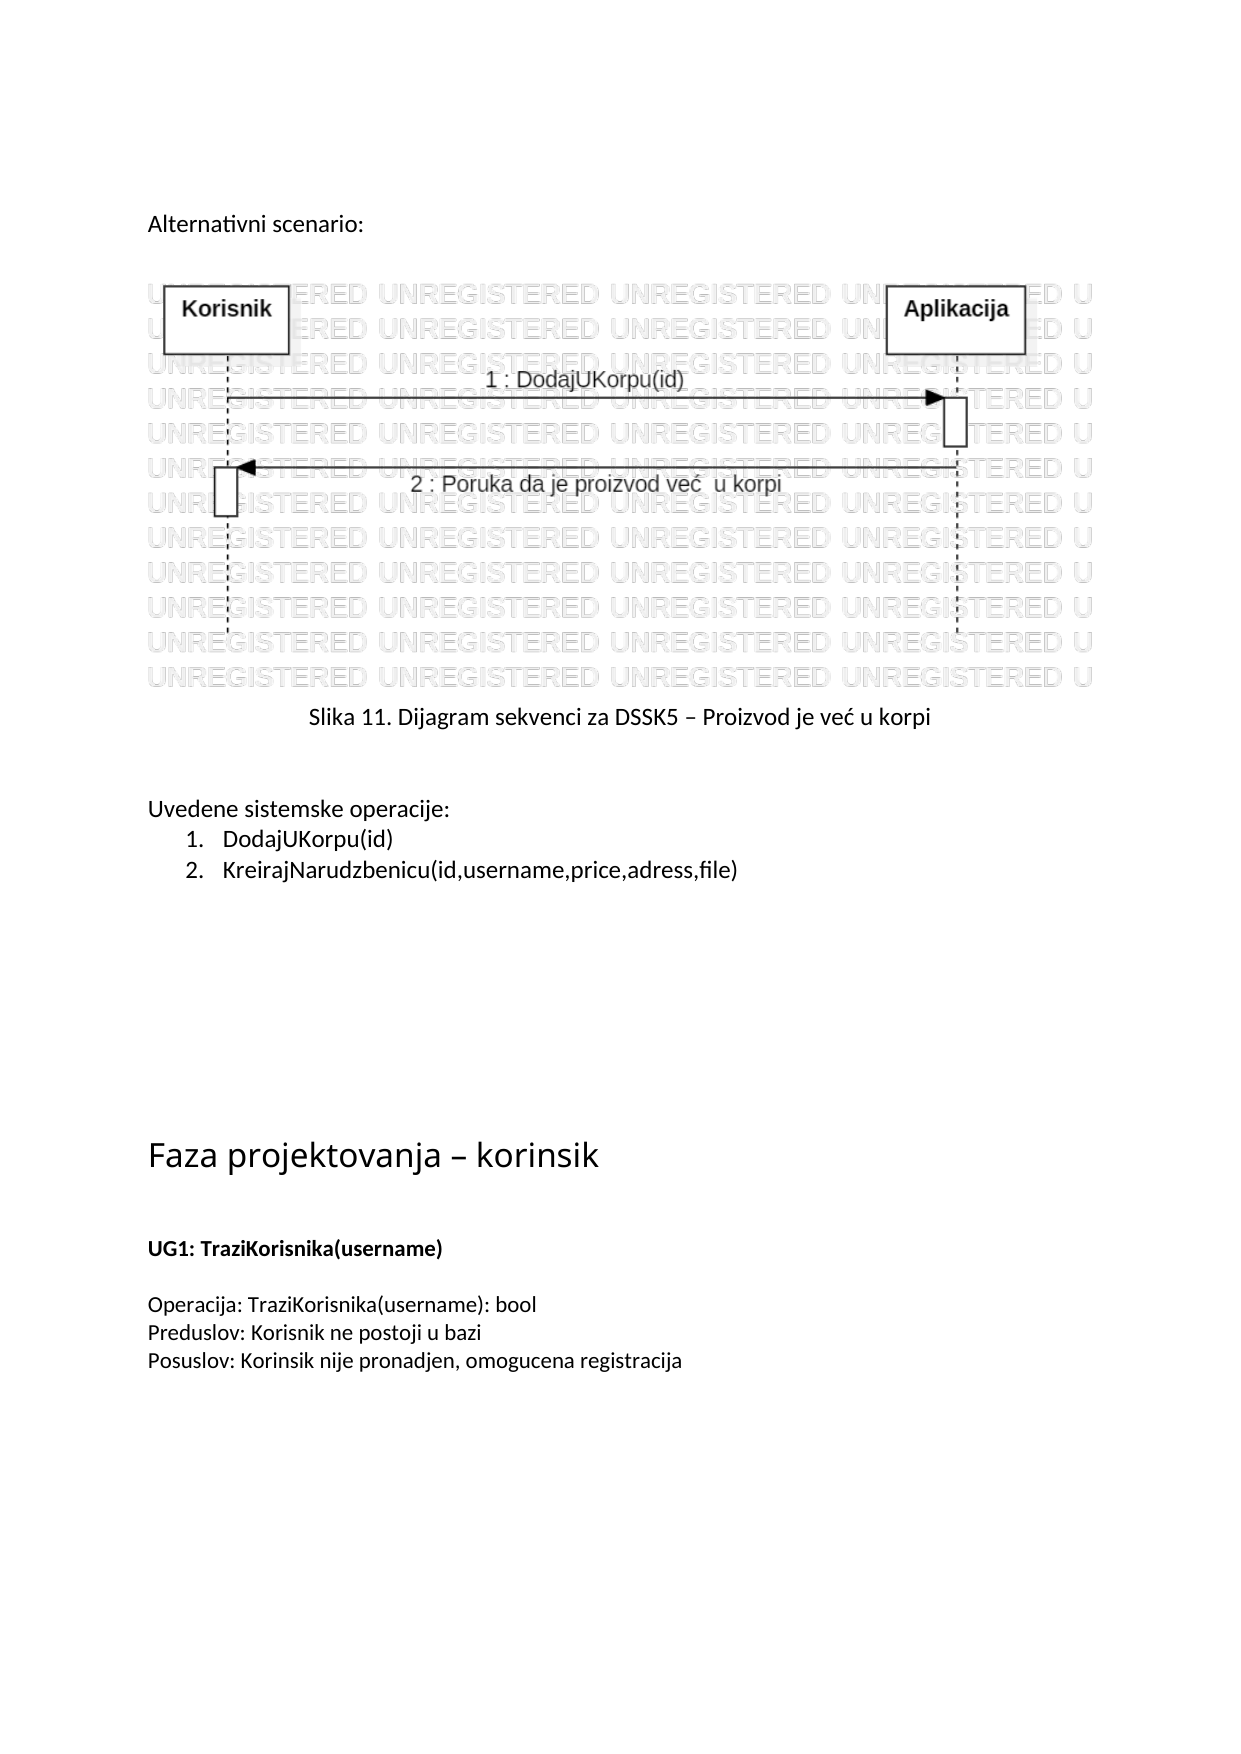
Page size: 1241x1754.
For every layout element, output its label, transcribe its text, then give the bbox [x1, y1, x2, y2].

text Alternativni scenario: [148, 209, 1093, 239]
text Posuslov: Korinsik nije pronadjen, omogucena registracija [148, 1346, 1093, 1374]
text Slika 11. Dijagram sekvenci za DSSK5 – Proizvod je već u korpi [148, 702, 1093, 732]
text Uvedene sistemske operacije: [148, 793, 1093, 823]
list DodajUKorpu(id) [185, 823, 1093, 854]
picture [147, 269, 1093, 702]
text UG1: TraziKorisnika(username) [148, 1234, 1093, 1262]
subtitle Faza projektovanja – korinsik [148, 1132, 1093, 1178]
list KreirajNarudzbenicu(id,username,price,adress,file) [185, 854, 1093, 884]
text Preduslov: Korisnik ne postoji u bazi [148, 1318, 1093, 1346]
text Operacija: TraziKorisnika(username): bool [148, 1290, 1093, 1318]
